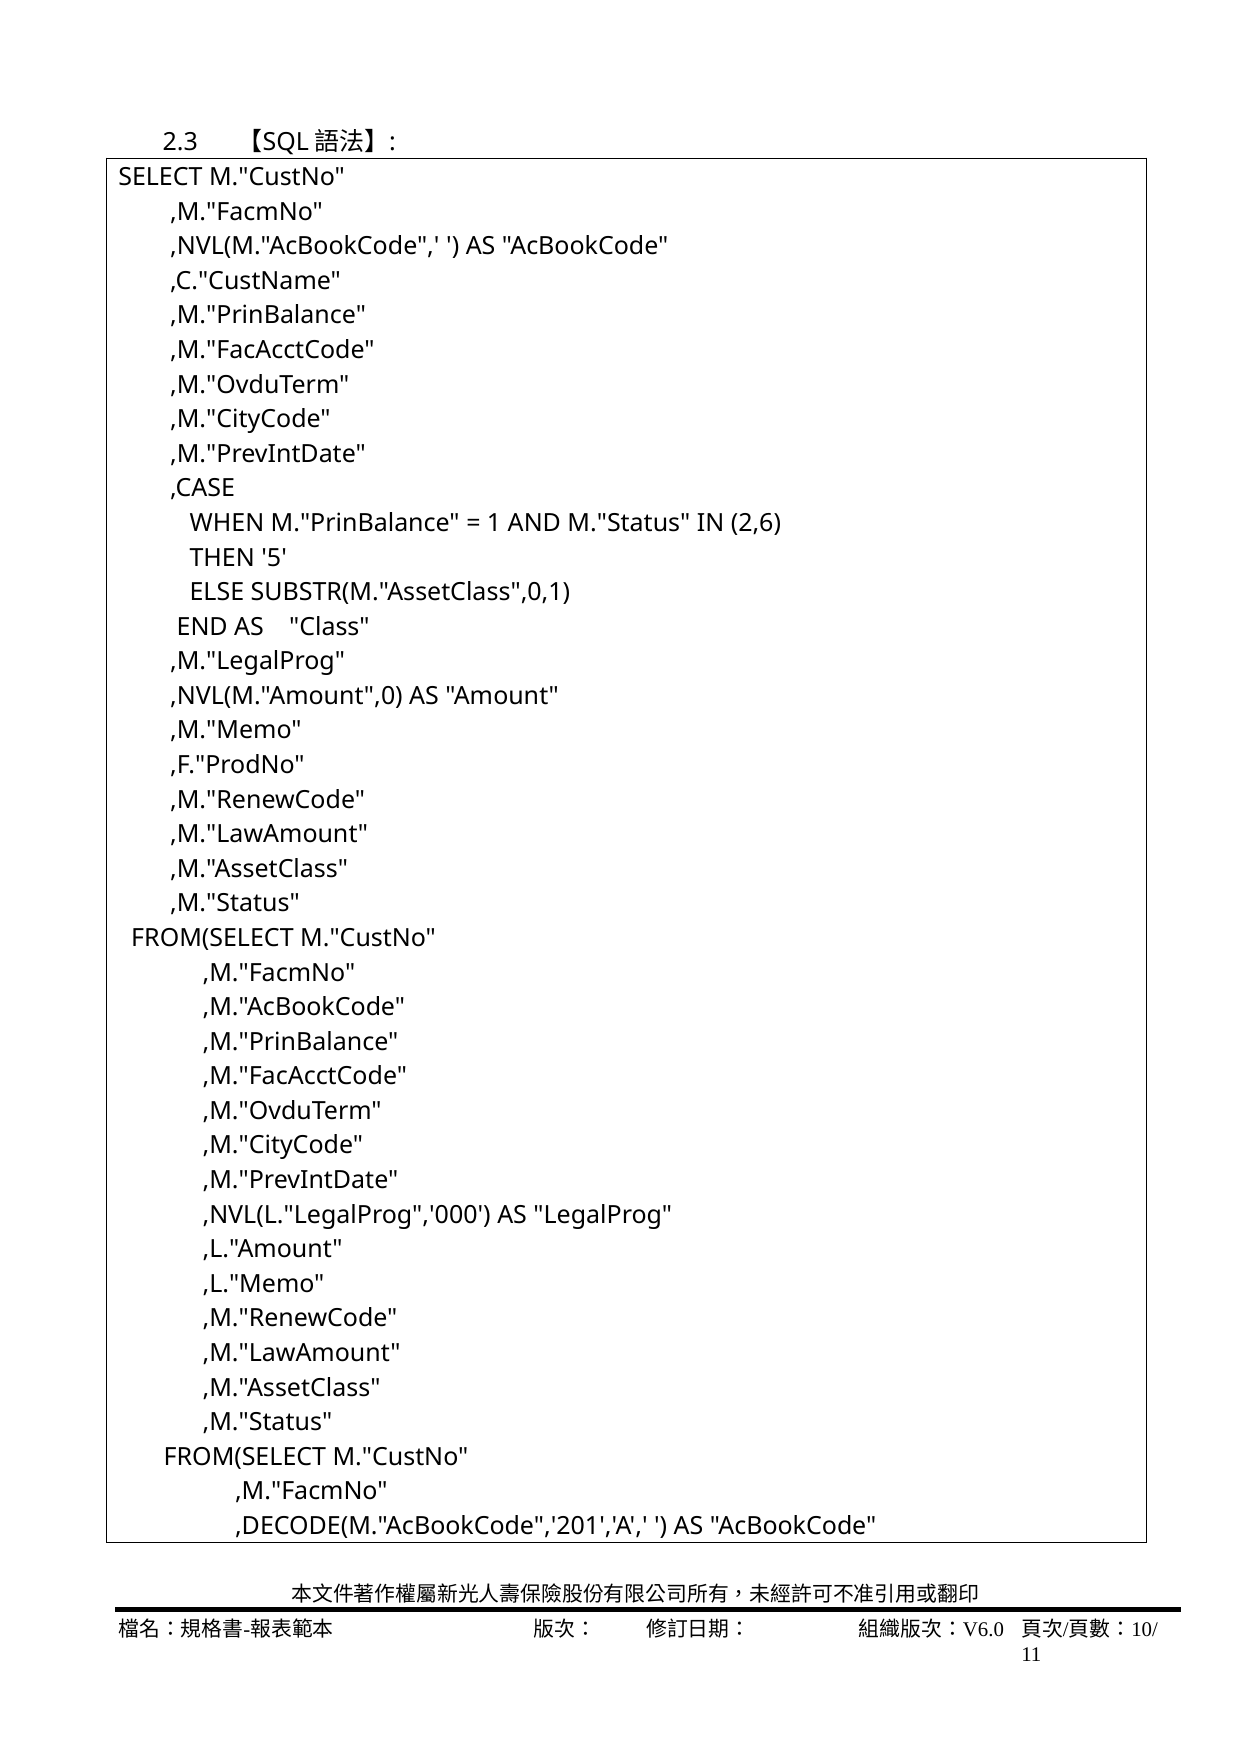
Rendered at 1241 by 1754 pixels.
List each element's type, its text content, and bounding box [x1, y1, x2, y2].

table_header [107, 159, 1146, 1542]
subtitle 【SQL語法】: [162, 121, 1152, 157]
